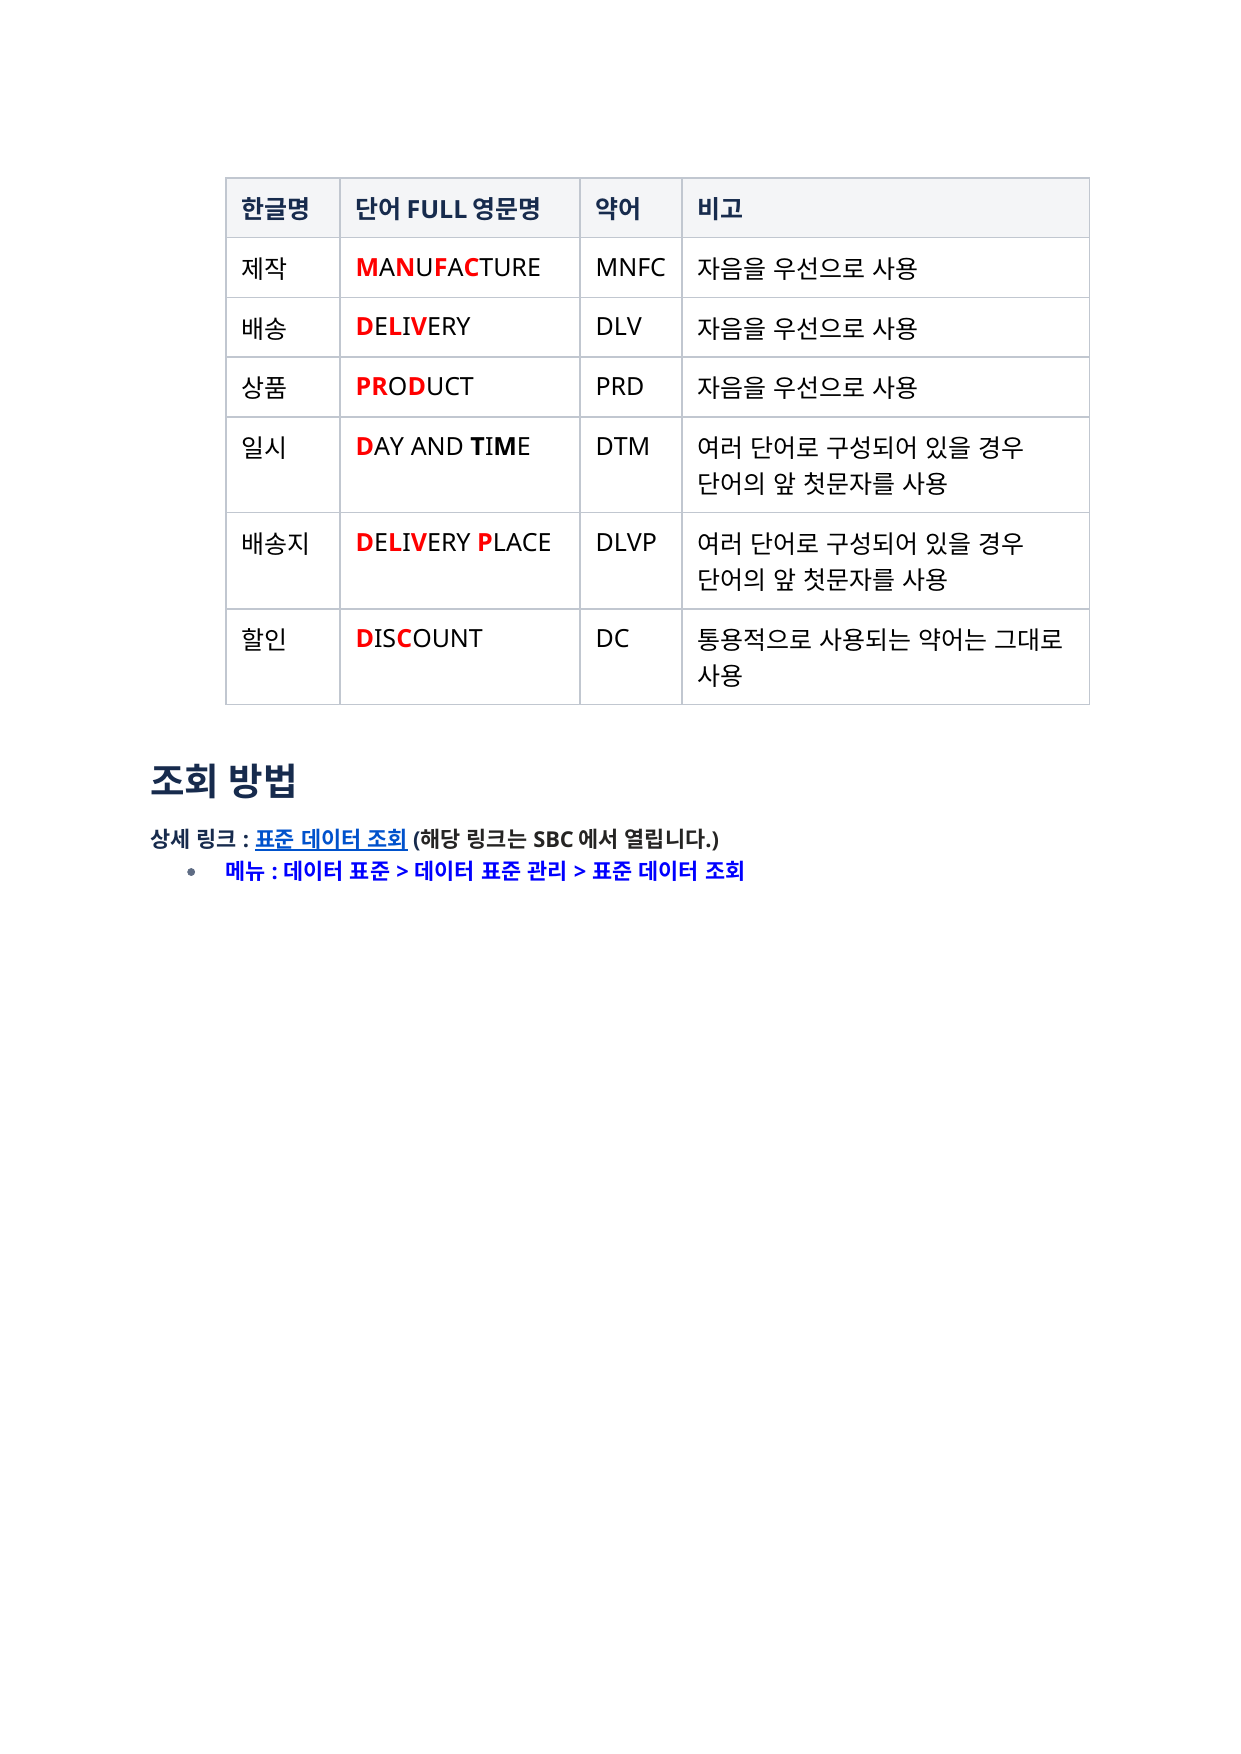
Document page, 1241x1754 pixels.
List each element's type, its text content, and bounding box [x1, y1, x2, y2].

table_cell 할인 [227, 610, 339, 704]
table_cell 자음을 우선으로 사용 [683, 358, 1089, 416]
table_header 약어 [581, 179, 681, 237]
table_cell MNFC [581, 238, 681, 297]
table_cell DAY AND TIME [341, 418, 579, 512]
table_cell PRD [581, 358, 681, 416]
table_cell DLVP [581, 513, 681, 608]
table_cell 통용적으로 사용되는 약어는 그대로 사용 [683, 610, 1089, 704]
table_cell DC [581, 610, 681, 704]
table_cell 배송지 [227, 513, 339, 608]
table_cell 자음을 우선으로 사용 [683, 238, 1089, 297]
text 상세 링크 : 표준 데이터 조회 (해당 링크는 SBC에서 열립니다.) [150, 822, 1090, 854]
text 조회 방법 [150, 752, 1090, 806]
table_cell 여러 단어로 구성되어 있을 경우 단어의 앞 첫문자를 사용 [683, 418, 1089, 512]
list 메뉴 : 데이터 표준 > 데이터 표준 관리 > 표준 데이터 조회 [187, 854, 1090, 886]
table_cell PRODUCT [341, 358, 579, 416]
table_cell 제작 [227, 238, 339, 297]
table_cell 상품 [227, 358, 339, 416]
table_cell DELIVERY [341, 298, 579, 356]
table_cell 일시 [227, 418, 339, 512]
table_cell MANUFACTURE [341, 238, 579, 297]
table_header 한글명 [227, 179, 339, 237]
table_header 비고 [683, 179, 1089, 237]
table_cell DELIVERY PLACE [341, 513, 579, 608]
table_cell 자음을 우선으로 사용 [683, 298, 1089, 356]
table_cell DTM [581, 418, 681, 512]
table_cell 여러 단어로 구성되어 있을 경우 단어의 앞 첫문자를 사용 [683, 513, 1089, 608]
table_cell DISCOUNT [341, 610, 579, 704]
table_cell 배송 [227, 298, 339, 356]
table_header 단어FULL영문명 [341, 179, 579, 237]
table_cell DLV [581, 298, 681, 356]
